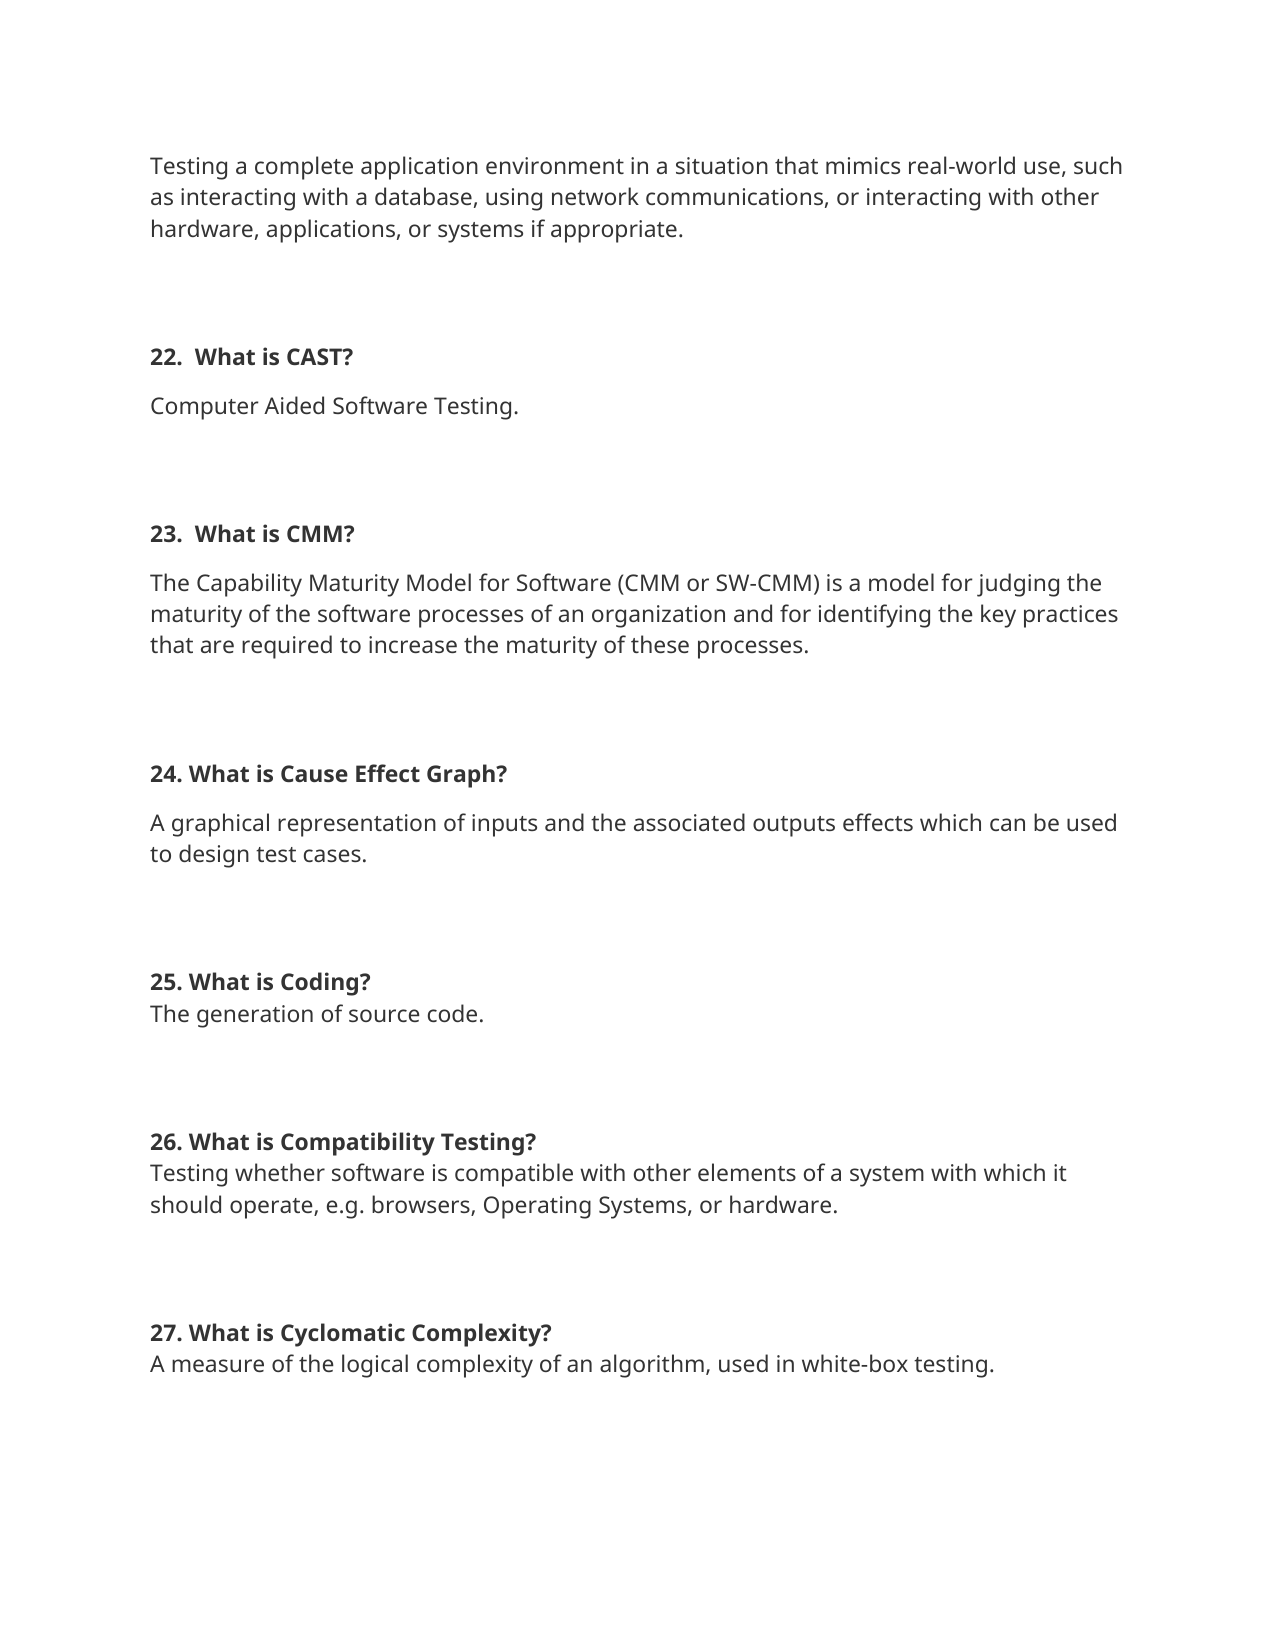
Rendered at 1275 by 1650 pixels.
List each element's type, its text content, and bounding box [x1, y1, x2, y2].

text 24. What is Cause Effect Graph? [150, 727, 1125, 789]
text 26. What is Compatibility Testing? Testing whether software is compatible with other elements of a system with which it should operate, e.g. browsers, Operating Systems, or hardware. [150, 1095, 1125, 1220]
text The Capability Maturity Model for Software (CMM or SW-CMM) is a model for judging the maturity of the software processes of an organization and for identifying the key practices that are required to increase the maturity of these processes. [150, 567, 1125, 661]
text A graphical representation of inputs and the associated outputs effects which can be used to design test cases. [150, 807, 1125, 869]
text Testing a complete application environment in a situation that mimics real-world use, such as interacting with a database, using network communications, or interacting with other hardware, applications, or systems if appropriate. [150, 150, 1125, 244]
text Computer Aided Software Testing. [150, 390, 1125, 421]
text 23. What is CMM? [150, 487, 1125, 549]
text 27. What is Cyclomatic Complexity? A measure of the logical complexity of an algorithm, used in white-box testing. [150, 1286, 1125, 1380]
text 25. What is Coding? The generation of source code. [150, 935, 1125, 1029]
text 22. What is CAST? [150, 310, 1125, 372]
